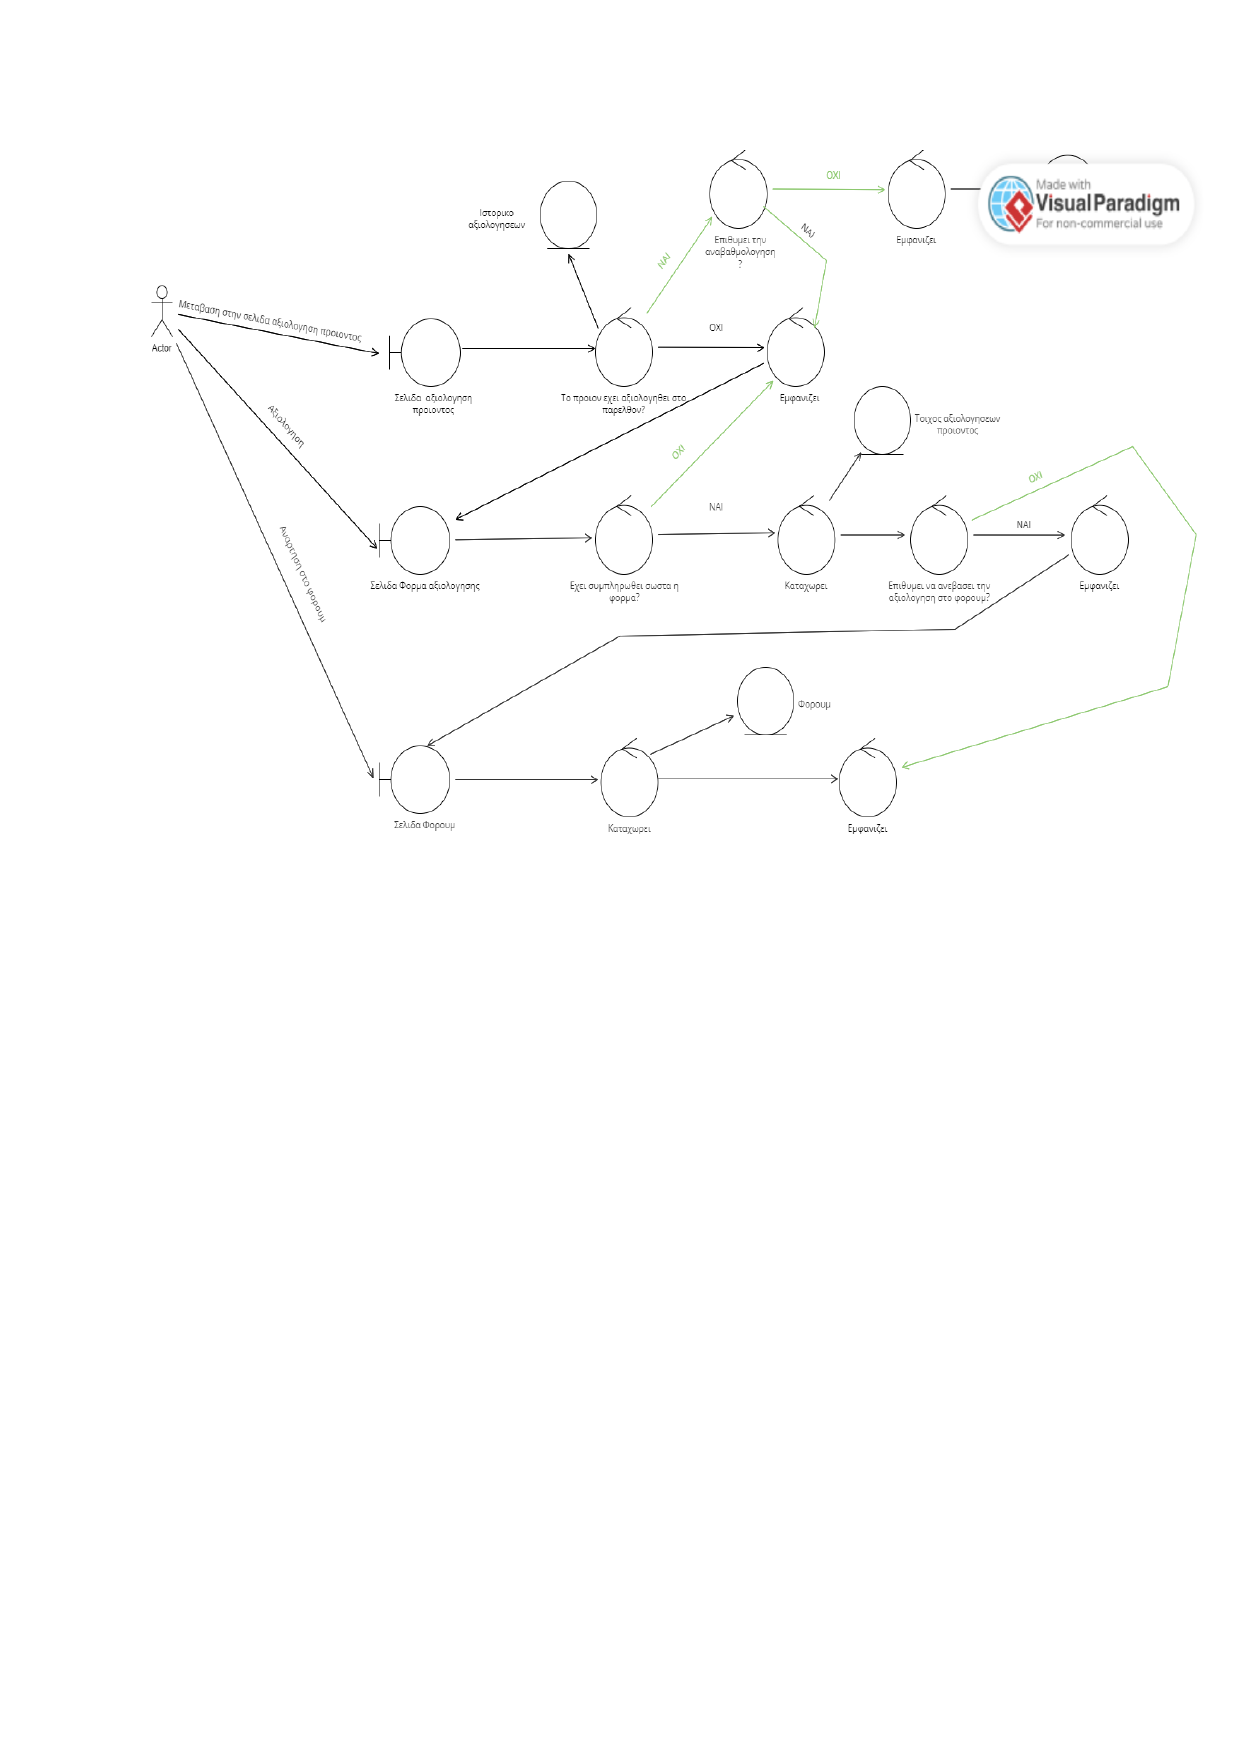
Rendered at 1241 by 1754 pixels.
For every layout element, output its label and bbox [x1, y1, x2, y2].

picture [150, 150, 1204, 844]
